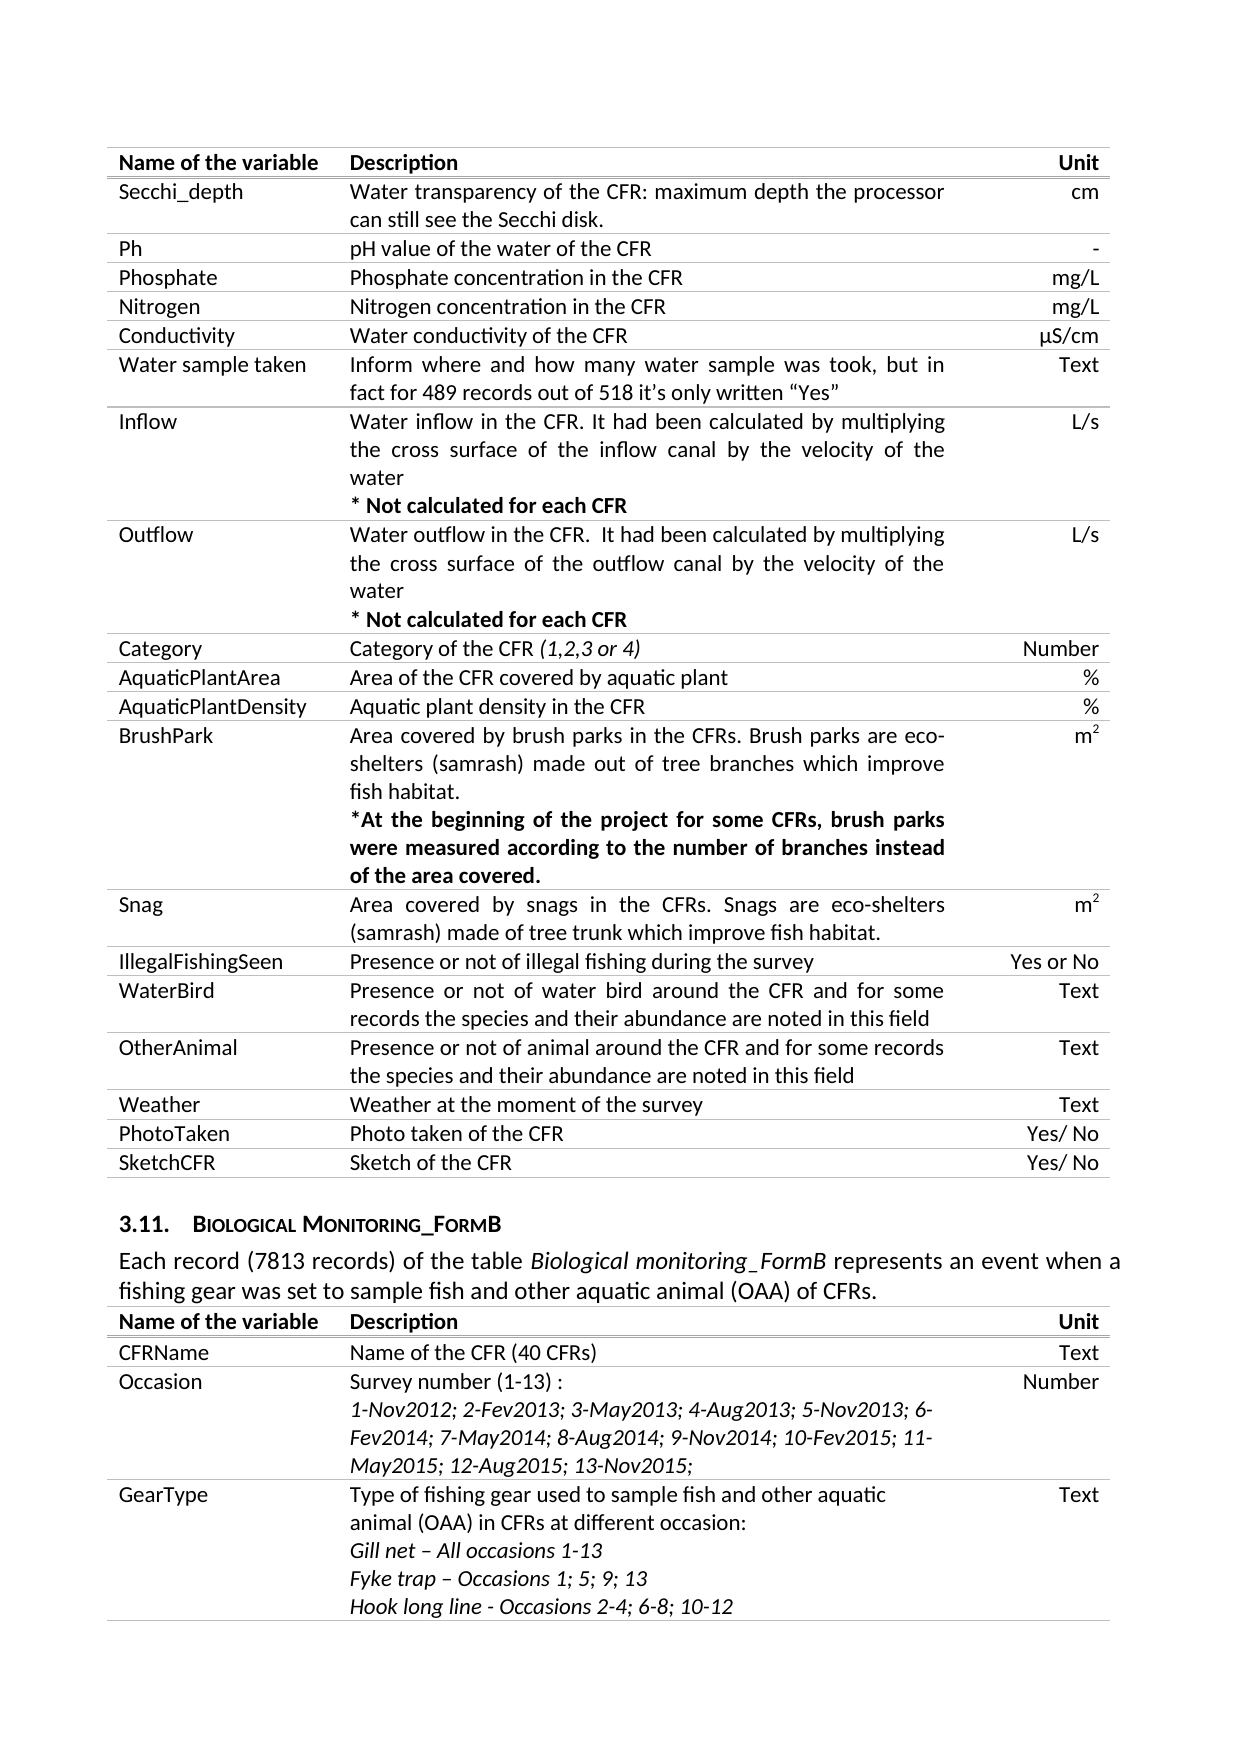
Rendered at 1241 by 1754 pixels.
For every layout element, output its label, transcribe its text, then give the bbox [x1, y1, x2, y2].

table_cell cm [957, 179, 1110, 233]
table_cell Water transparency of the CFR: maximum depth the processor can still see the Secchi disk. [338, 179, 957, 233]
table_cell Water sample taken [107, 350, 338, 406]
table_header Unit [961, 1307, 1110, 1335]
table_cell AquaticPlantArea [107, 663, 338, 691]
table_cell m2 [957, 890, 1110, 946]
table_cell % [957, 663, 1110, 691]
table_cell Conductivity [107, 321, 338, 349]
table_header Name of the variable [107, 1307, 338, 1335]
table_cell Category of the CFR (1,2,3 or 4) [338, 634, 957, 662]
table_header Unit [957, 148, 1110, 176]
table_cell Yes or No [957, 947, 1110, 975]
table_cell IllegalFishingSeen [107, 947, 338, 975]
table_cell Type of fishing gear used to sample fish and other aquatic animal (OAA) in CFRs at different occasion: Gill net – All occasions 1-13 Fyke trap – Occasions 1; 5; 9; 13 Hook long line - Occasions 2-4; 6-8; 10-12 [338, 1480, 961, 1620]
table_header Description [338, 1307, 961, 1335]
table_cell Number [961, 1367, 1110, 1479]
table_cell % [957, 692, 1110, 720]
table_cell µS/cm [957, 321, 1110, 349]
table_cell Aquatic plant density in the CFR [338, 692, 957, 720]
table_header Description [338, 148, 957, 176]
table_cell CFRName [107, 1338, 338, 1366]
table_cell AquaticPlantDensity [107, 692, 338, 720]
table_cell WaterBird [107, 976, 338, 1032]
table_cell Inform where and how many water sample was took, but in fact for 489 records out of 518 it’s only written “Yes” [338, 350, 957, 406]
table_cell L/s [957, 408, 1110, 519]
text Each record (7813 records) of the table Biological monitoring_FormB represents an event when a fishing gear was set to sample fish and other aquatic animal (OAA) of CFRs. [118, 1245, 1122, 1306]
table_cell Water outflow in the CFR. It had been calculated by multiplying the cross surface of the outflow canal by the velocity of the water * Not calculated for each CFR [338, 521, 957, 633]
table_cell Number [957, 634, 1110, 662]
table_cell L/s [957, 521, 1110, 633]
table_cell Phosphate concentration in the CFR [338, 263, 957, 291]
table_cell Secchi_depth [107, 179, 338, 233]
table_cell Photo taken of the CFR [338, 1120, 957, 1147]
table_cell Water conductivity of the CFR [338, 321, 957, 349]
table_cell Text [961, 1480, 1110, 1620]
table_cell Text [957, 350, 1110, 406]
table_cell Outflow [107, 521, 338, 633]
table_cell Presence or not of illegal fishing during the survey [338, 947, 957, 975]
table_cell Area of the CFR covered by aquatic plant [338, 663, 957, 691]
table_cell Nitrogen [107, 292, 338, 320]
table_cell PhotoTaken [107, 1120, 338, 1147]
table_cell OtherAnimal [107, 1033, 338, 1089]
table_header Name of the variable [107, 148, 338, 176]
table_cell Presence or not of animal around the CFR and for some records the species and their abundance are noted in this field [338, 1033, 957, 1089]
table_cell Snag [107, 890, 338, 946]
table_cell SketchCFR [107, 1149, 338, 1177]
table_cell Occasion [107, 1367, 338, 1479]
table_cell BrushPark [107, 721, 338, 889]
table_cell Text [957, 1090, 1110, 1118]
table_cell Yes/ No [957, 1120, 1110, 1147]
table_cell Survey number (1-13) : 1-Nov2012; 2-Fev2013; 3-May2013; 4-Aug2013; 5-Nov2013; 6-Fev2014; 7-May2014; 8-Aug2014; 9-Nov2014; 10-Fev2015; 11-May2015; 12-Aug2015; 13-Nov2015; [338, 1367, 961, 1479]
table_cell Text [957, 1033, 1110, 1089]
table_cell Area covered by brush parks in the CFRs. Brush parks are eco-shelters (samrash) made out of tree branches which improve fish habitat. *At the beginning of the project for some CFRs, brush parks were measured according to the number of branches instead of the area covered. [338, 721, 957, 889]
table_cell mg/L [957, 292, 1110, 320]
table_cell - [957, 234, 1110, 262]
table_cell mg/L [957, 263, 1110, 291]
table_cell Text [961, 1338, 1110, 1366]
table_cell Yes/ No [957, 1149, 1110, 1177]
table_cell Category [107, 634, 338, 662]
table_cell Nitrogen concentration in the CFR [338, 292, 957, 320]
table_cell Text [957, 976, 1110, 1032]
table_cell Presence or not of water bird around the CFR and for some records the species and their abundance are noted in this field [338, 976, 957, 1032]
table_cell Inflow [107, 408, 338, 519]
table_cell Name of the CFR (40 CFRs) [338, 1338, 961, 1366]
table_cell Water inflow in the CFR. It had been calculated by multiplying the cross surface of the inflow canal by the velocity of the water * Not calculated for each CFR [338, 408, 957, 519]
table_cell Weather [107, 1090, 338, 1118]
table_cell pH value of the water of the CFR [338, 234, 957, 262]
table_cell Area covered by snags in the CFRs. Snags are eco-shelters (samrash) made of tree trunk which improve fish habitat. [338, 890, 957, 946]
text Biological Monitoring_FormB [118, 1208, 1122, 1239]
table_cell Weather at the moment of the survey [338, 1090, 957, 1118]
table_cell m2 [957, 721, 1110, 889]
table_cell Ph [107, 234, 338, 262]
table_cell Phosphate [107, 263, 338, 291]
table_cell Sketch of the CFR [338, 1149, 957, 1177]
table_cell GearType [107, 1480, 338, 1620]
